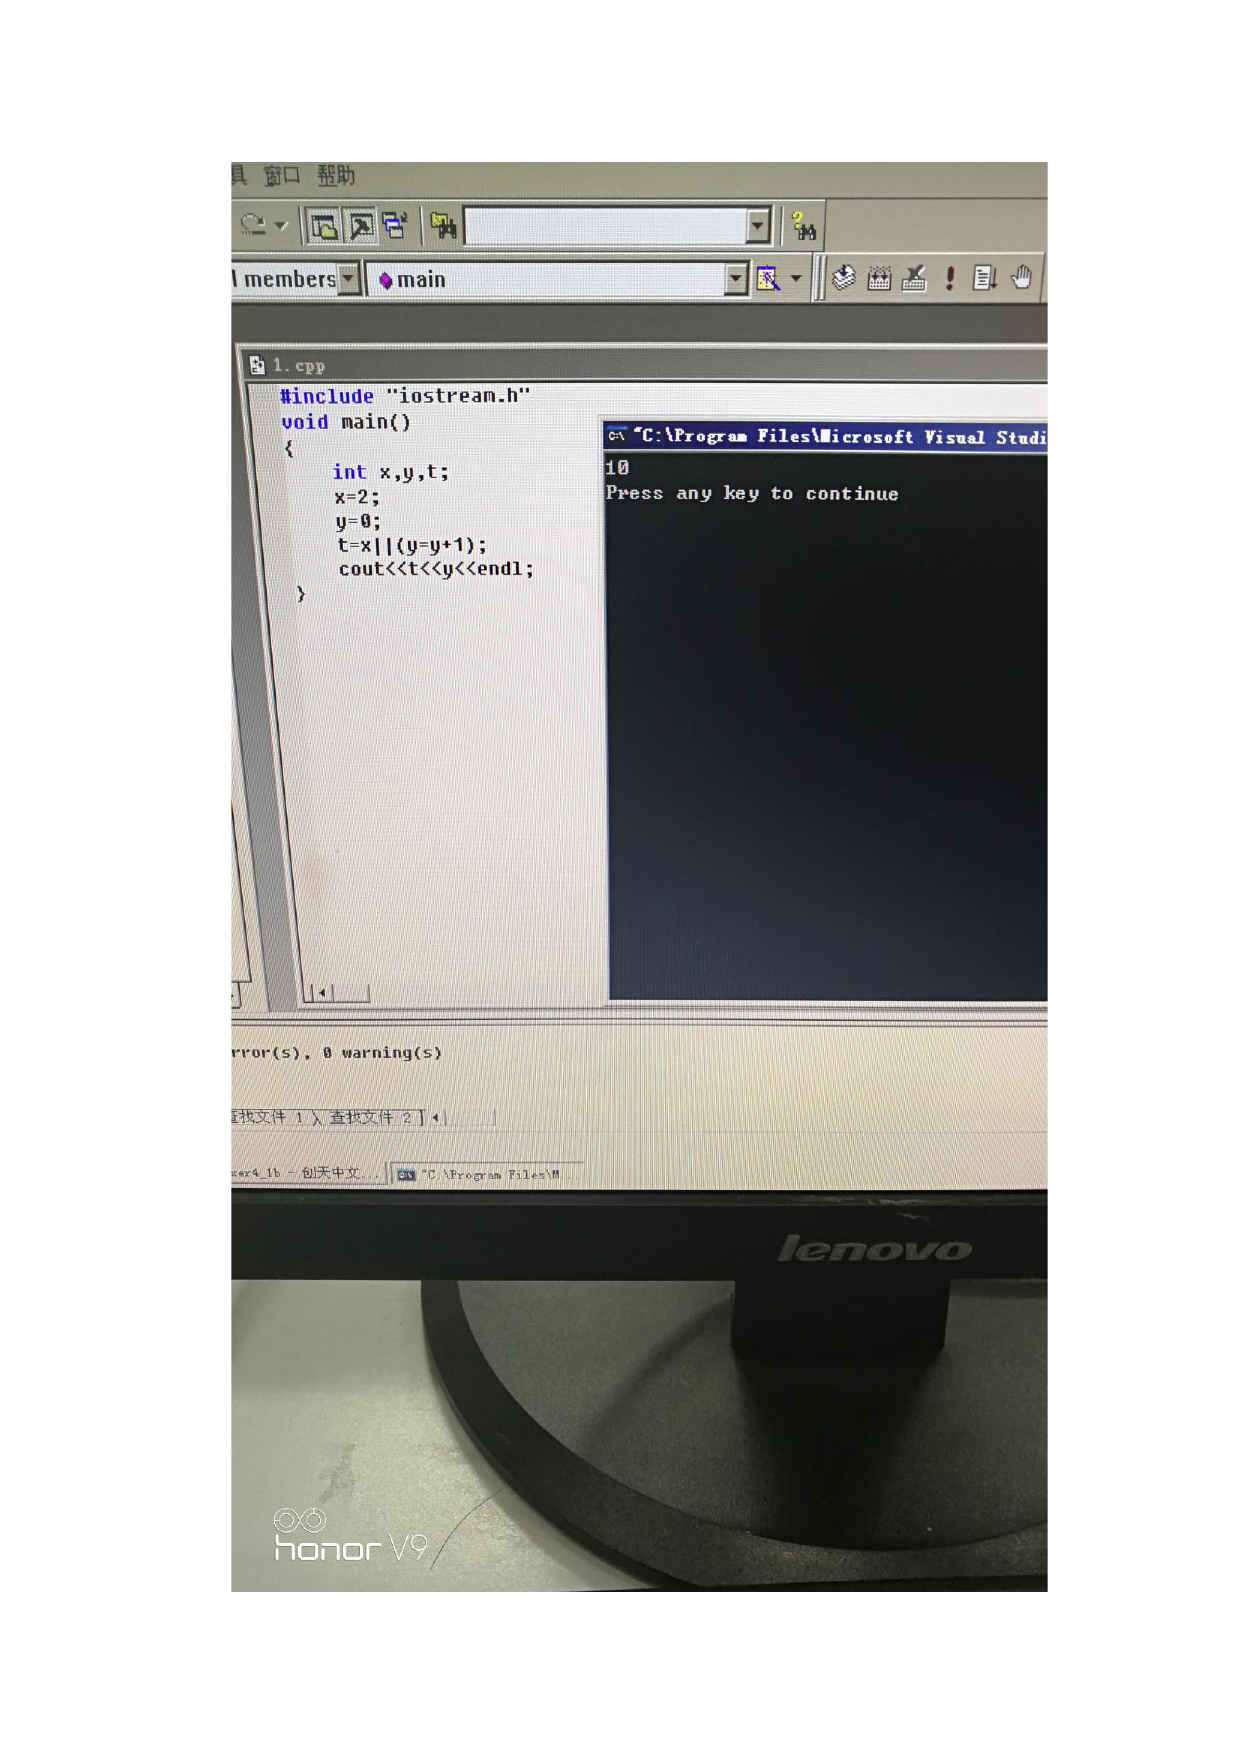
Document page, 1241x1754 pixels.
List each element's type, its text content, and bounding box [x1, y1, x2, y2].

picture [231, 162, 1048, 1592]
